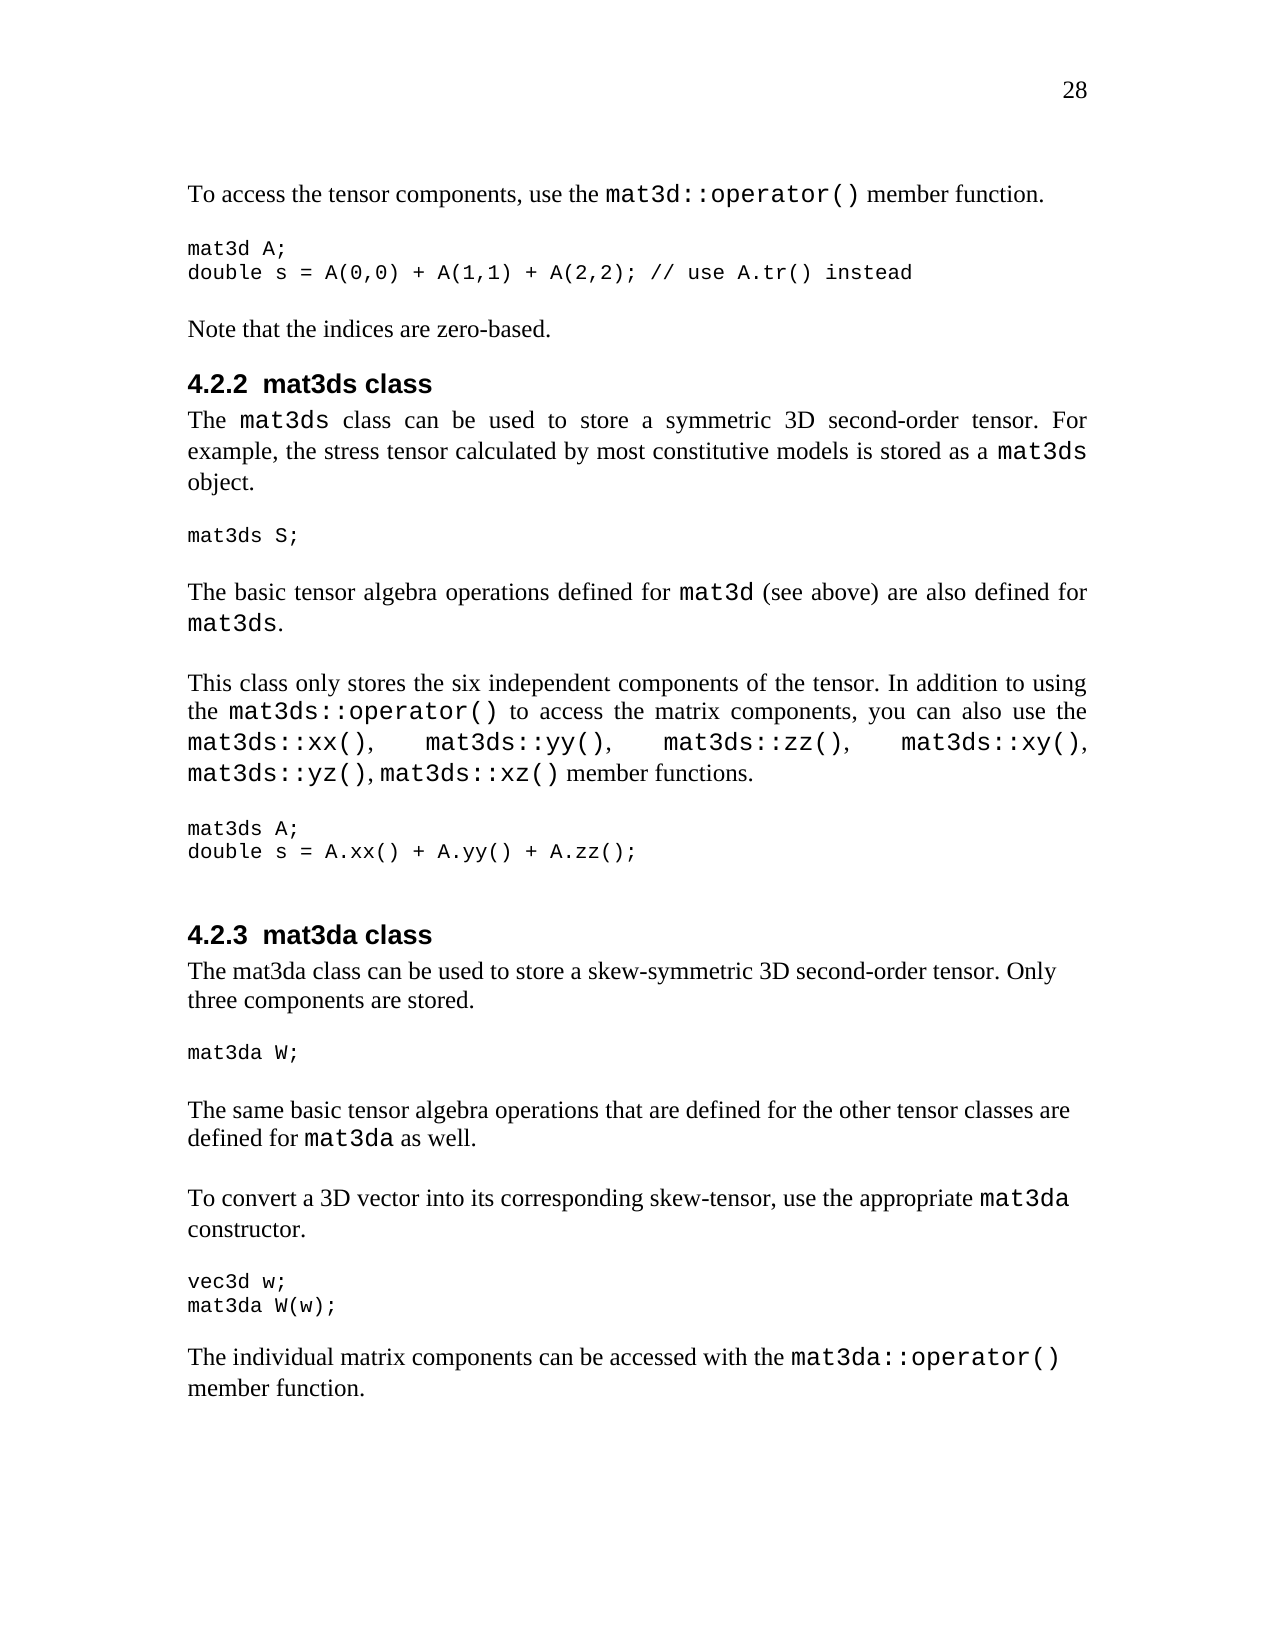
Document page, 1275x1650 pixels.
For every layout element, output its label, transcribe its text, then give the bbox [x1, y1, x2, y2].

subtitle mat3da class [187, 919, 1087, 950]
text The mat3da class can be used to store a skew-symmetric 3D second-order tensor. Only three components are stored. [187, 956, 1087, 1014]
text double s = A.xx() + A.yy() + A.zz(); [187, 841, 1087, 865]
text The individual matrix components can be accessed with the mat3da::operator() member function. [187, 1342, 1087, 1402]
text To convert a 3D vector into its corresponding skew-tensor, use the appropriate mat3da constructor. [187, 1183, 1087, 1243]
text The mat3ds class can be used to store a symmetric 3D second-order tensor. For example, the stress tensor calculated by most constitutive models is stored as a mat3ds object. [187, 406, 1087, 496]
text The basic tensor algebra operations defined for mat3d (see above) are also defined for mat3ds. [187, 577, 1087, 639]
text The same basic tensor algebra operations that are defined for the other tensor classes are defined for mat3da as well. [187, 1095, 1087, 1154]
text Note that the indices are zero-based. [187, 314, 1087, 343]
text This class only stores the six independent components of the tensor. In addition to using the mat3ds::operator() to access the matrix components, you can also use the mat3ds::xx(), mat3ds::yy(), mat3ds::zz(), mat3ds::xy(), mat3ds::yz(), mat3ds::xz() member functions. [187, 668, 1087, 789]
text To access the tensor components, use the mat3d::operator() member function. [187, 179, 1087, 209]
text vec3d w; [187, 1271, 1087, 1295]
text mat3da W(w); [187, 1295, 1087, 1319]
text mat3d A; [187, 238, 1087, 262]
text double s = A(0,0) + A(1,1) + A(2,2); // use A.tr() instead [187, 262, 1087, 286]
subtitle mat3ds class [187, 368, 1087, 399]
text mat3da W; [187, 1042, 1087, 1066]
text mat3ds A; [187, 818, 1087, 841]
text mat3ds S; [187, 525, 1087, 548]
